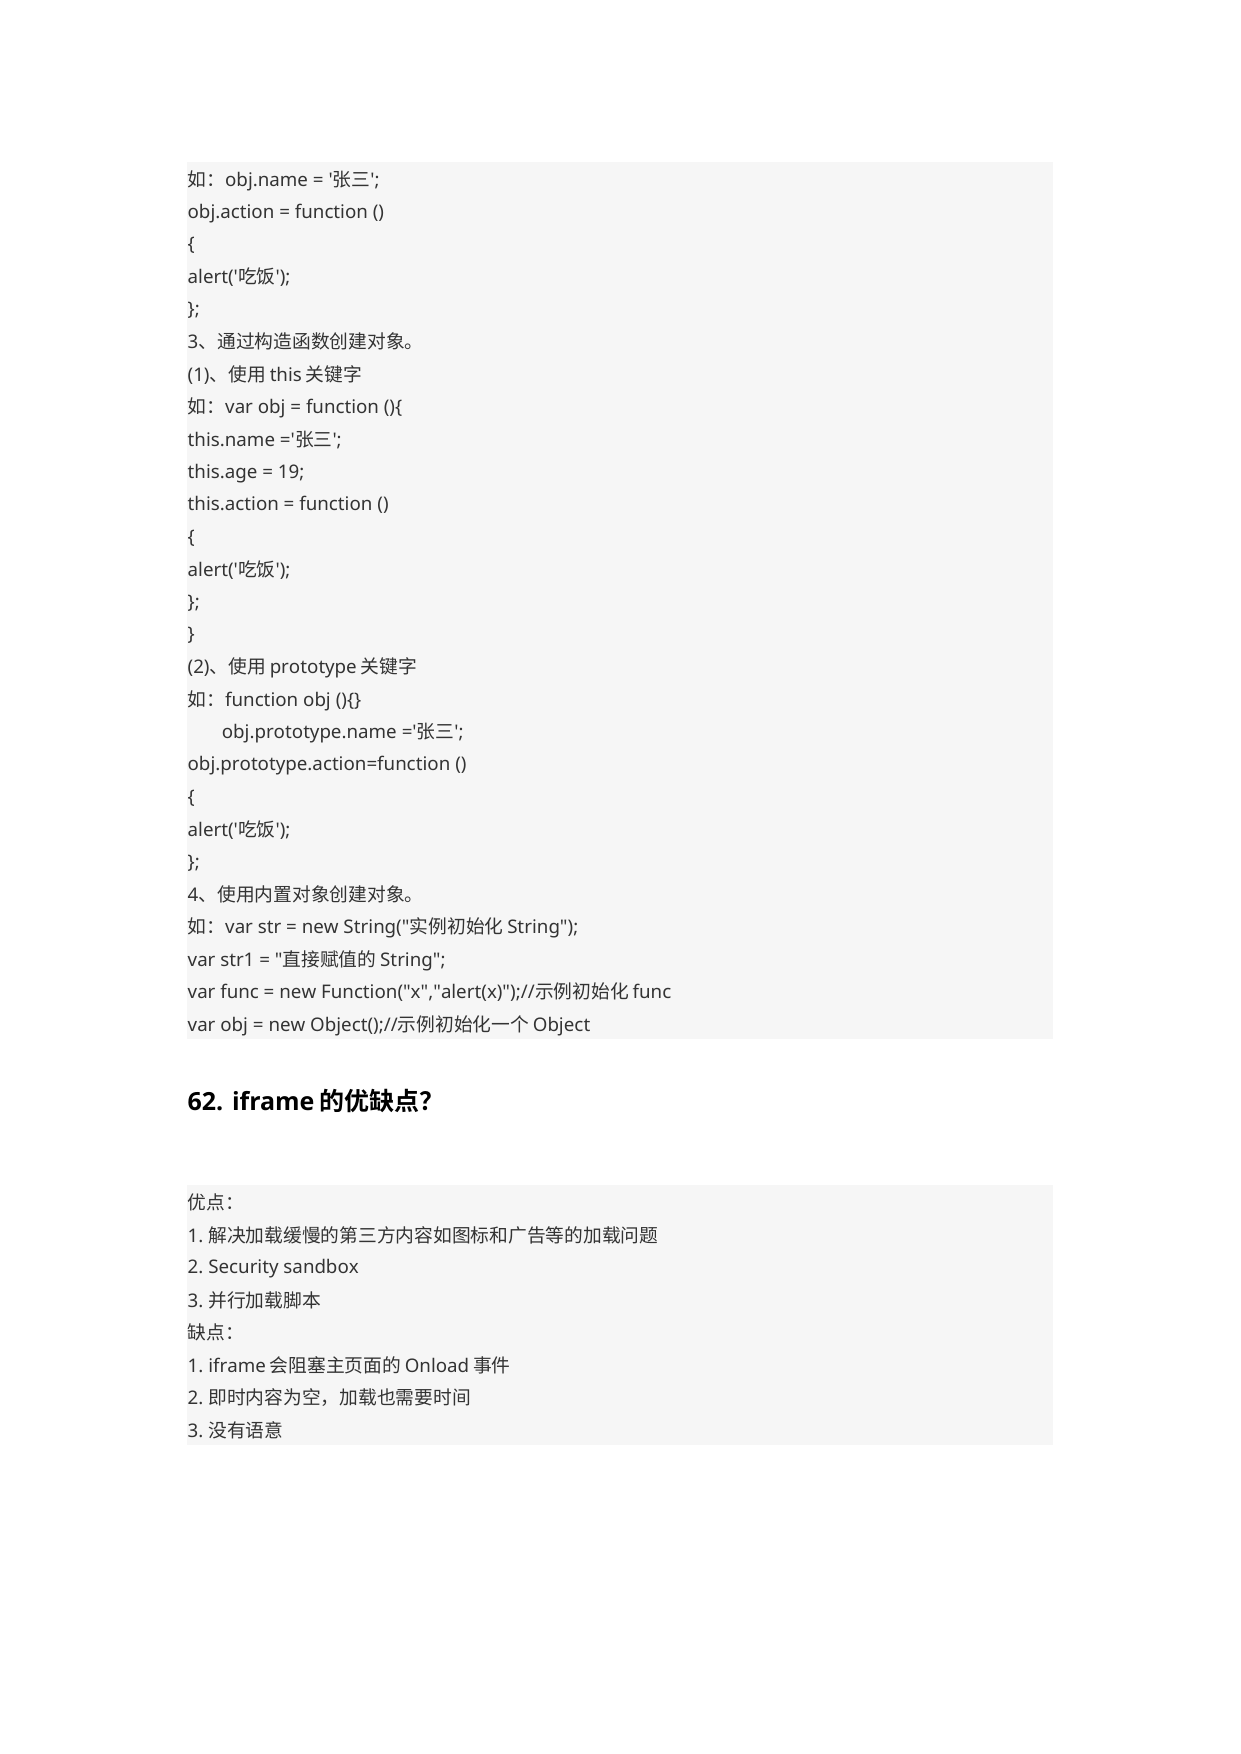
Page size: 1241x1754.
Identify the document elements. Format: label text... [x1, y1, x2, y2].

text 优点： [187, 1185, 1053, 1218]
text 4、使用内置对象创建对象。 [187, 877, 1053, 909]
text { [187, 779, 1053, 812]
text 如：function obj (){} [187, 682, 1053, 714]
text alert('吃饭'); [187, 812, 1053, 844]
text 1. iframe会阻塞主页面的Onload事件 [187, 1348, 1053, 1380]
text alert('吃饭'); [187, 259, 1053, 292]
text iframe的优缺点？ [187, 1067, 1053, 1132]
text this.name ='张三'; [187, 422, 1053, 454]
text var func = new Function("x","alert(x)");//示例初始化func [187, 974, 1053, 1007]
text 如：obj.name = '张三';​ [187, 162, 1053, 194]
text 3. 并行加载脚本 [187, 1283, 1053, 1315]
text }​; [187, 292, 1053, 324]
text 1. 解决加载缓慢的第三方内容如图标和广告等的加载问题 [187, 1218, 1053, 1250]
text ​obj.prototype.action=function () [187, 747, 1053, 779]
text 3. 没有语意 [187, 1413, 1053, 1445]
text obj.action = function () [187, 194, 1053, 227]
text var obj = new Object();//示例初始化一个Object [187, 1007, 1053, 1039]
text this.action = function () [187, 487, 1053, 519]
text 如：var obj = function (){ [187, 389, 1053, 422]
text ​ obj.prototype.name ='张三'; [187, 714, 1053, 747]
text (1)、使用this关键字​ [187, 357, 1053, 389]
text 2. Security sandbox [187, 1250, 1053, 1283]
text 缺点： [187, 1315, 1053, 1348]
text }​ [187, 617, 1053, 649]
text { [187, 227, 1053, 259]
text 如：var str = new String("实例初始化String"); [187, 909, 1053, 942]
text this.age = 19; [187, 454, 1053, 487]
text (2)、使用prototype关键字 [187, 649, 1053, 682]
text }​; [187, 844, 1053, 877]
text alert('吃饭'); [187, 552, 1053, 584]
text 2. 即时内容为空，加载也需要时间 [187, 1380, 1053, 1413]
text { [187, 519, 1053, 552]
text 3、​通过构造函数创建对象。 [187, 324, 1053, 357]
text }​; [187, 584, 1053, 617]
text var str1 = "直接赋值的String"; [187, 942, 1053, 974]
